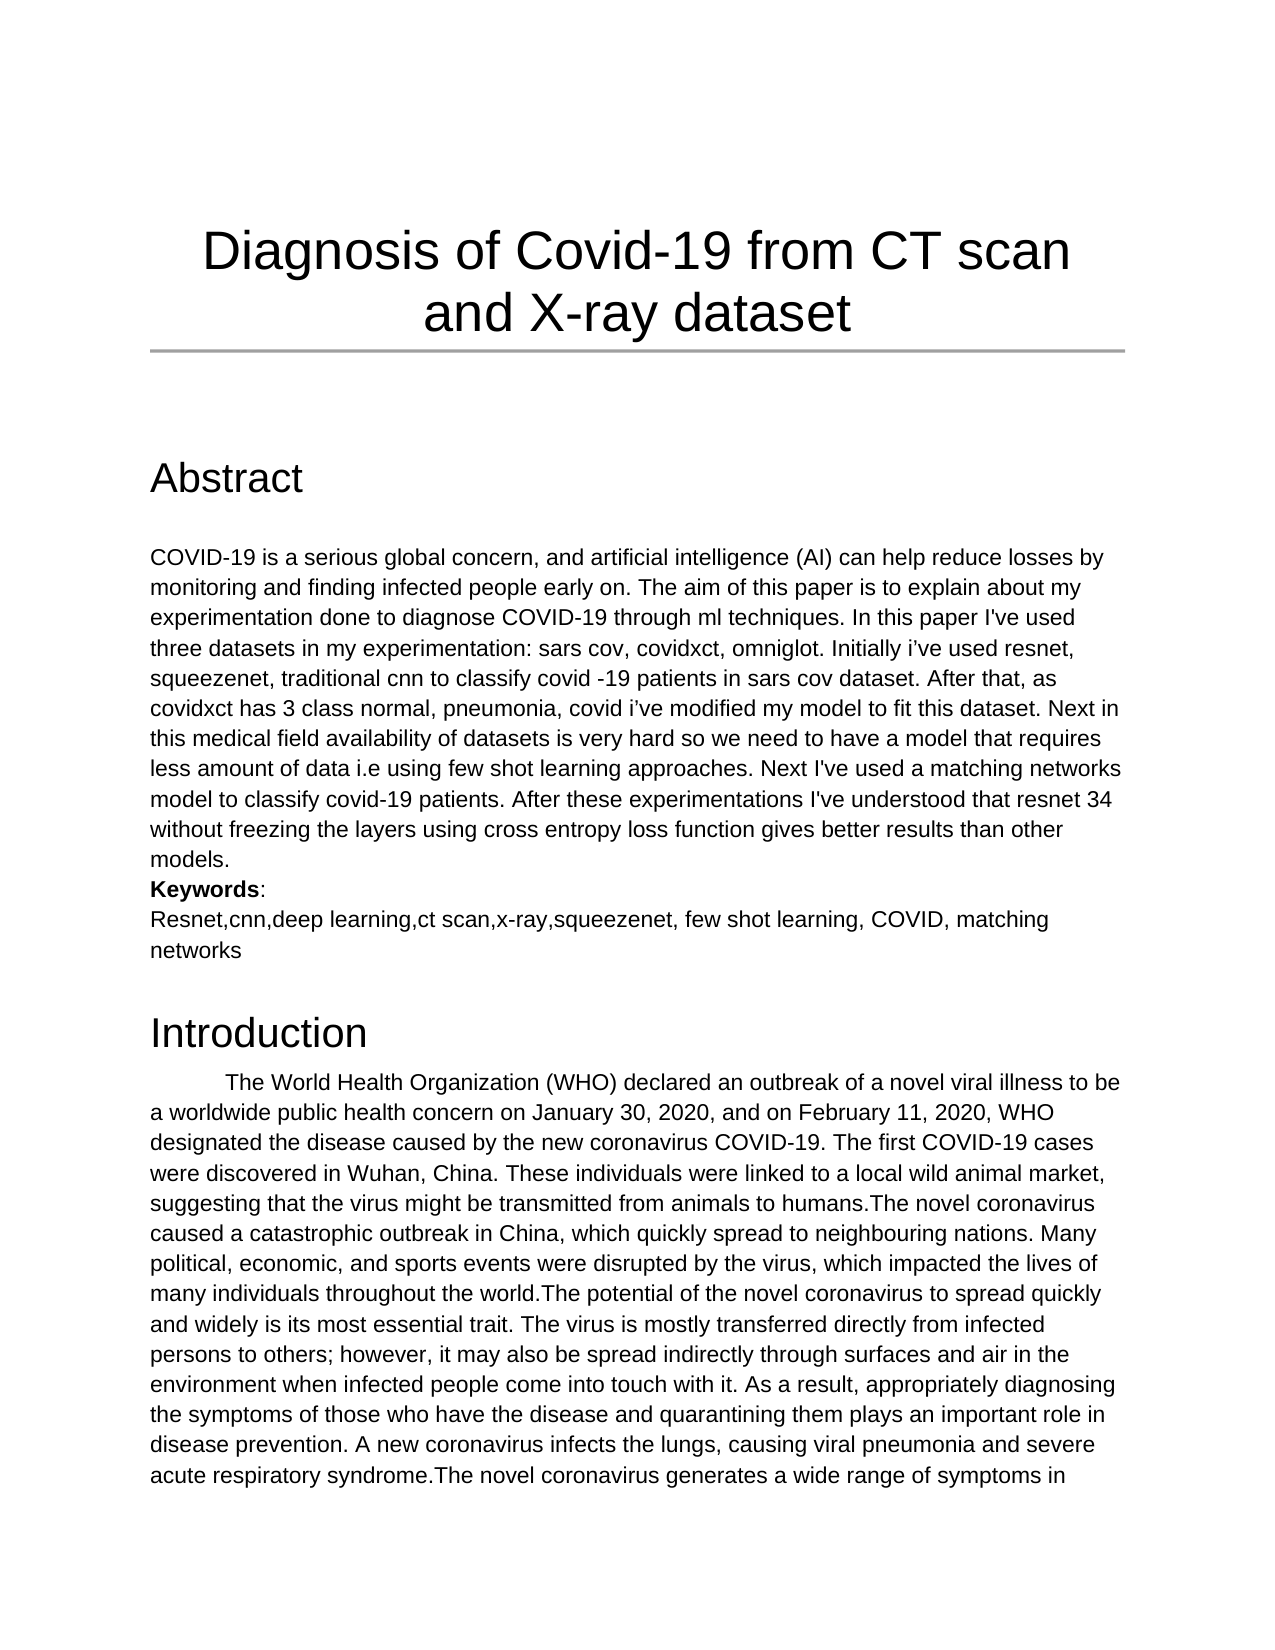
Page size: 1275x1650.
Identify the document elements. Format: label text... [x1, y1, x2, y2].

subtitle Abstract [150, 453, 1125, 501]
text Resnet,cnn,deep learning,ct scan,x-ray,squeezenet, few shot learning, COVID, matching networks [150, 906, 1125, 963]
subtitle Introduction [150, 1008, 1125, 1056]
text COVID-19 is a serious global concern, and artificial intelligence (AI) can help reduce losses by monitoring and finding infected people early on. The aim of this paper is to explain about my experimentation done to diagnose COVID-19 through ml techniques. In this paper I've used three datasets in my experimentation: sars cov, covidxct, omniglot. Initially i’ve used resnet, squeezenet, traditional cnn to classify covid -19 patients in sars cov dataset. After that, as covidxct has 3 class normal, pneumonia, covid i’ve modified my model to fit this dataset. Next in this medical field availability of datasets is very hard so we need to have a model that requires less amount of data i.e using few shot learning approaches. Next I've used a matching networks model to classify covid-19 patients. After these experimentations I've understood that resnet 34 without freezing the layers using cross entropy loss function gives better results than other models. [150, 544, 1125, 872]
text Keywords: [150, 876, 1125, 903]
title Diagnosis of Covid-19 from CT scan and X-ray dataset [150, 218, 1125, 343]
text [150, 1069, 1125, 1488]
